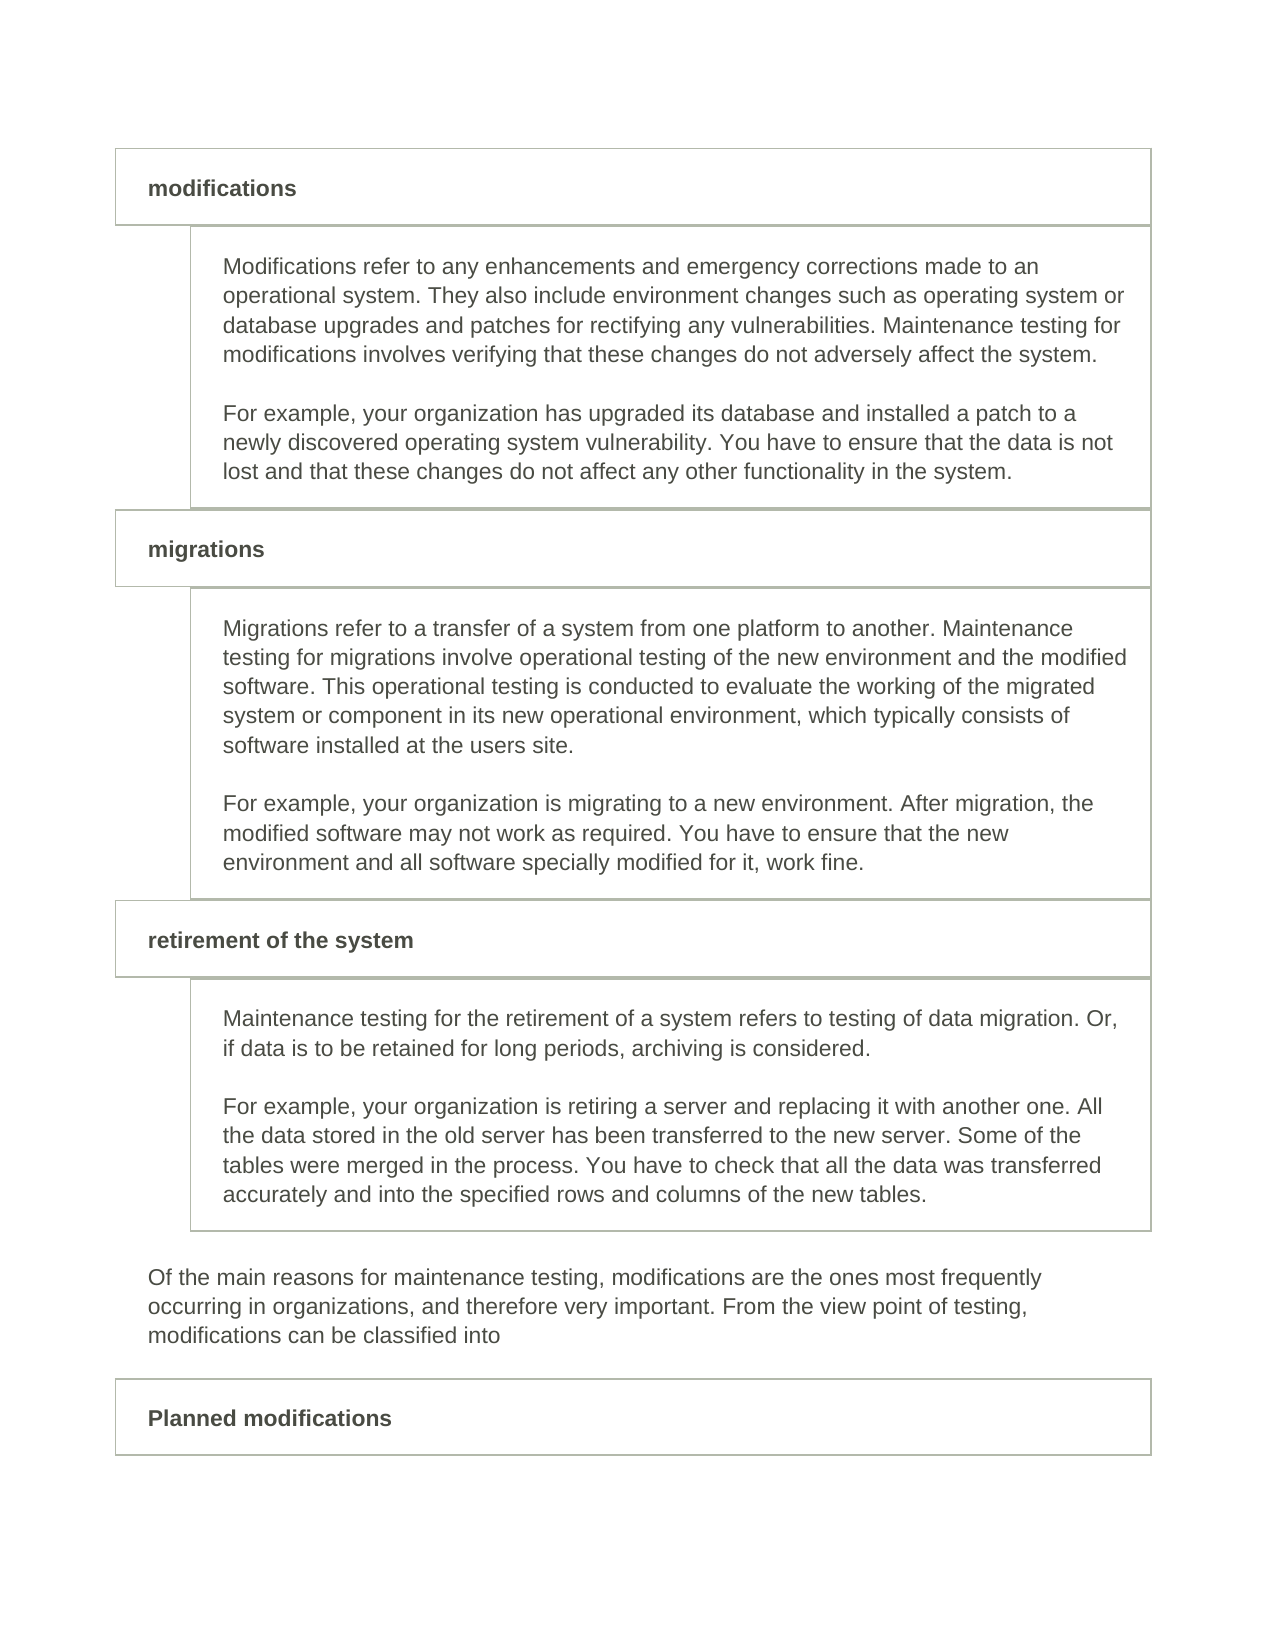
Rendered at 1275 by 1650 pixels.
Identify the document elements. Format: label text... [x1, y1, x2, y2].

text Planned modifications [116, 1380, 1150, 1454]
text Migrations refer to a transfer of a system from one platform to another. Maintenance testing for migrations involve operational testing of the new environment and the modified software. This operational testing is conducted to evaluate the working of the migrated system or component in its new operational environment, which typically consists of software installed at the users site. For example, your organization is migrating to a new environment. After migration, the modified software may not work as required. You have to ensure that the new environment and all software specially modified for it, work fine. [191, 589, 1150, 898]
text migrations [116, 511, 1150, 586]
text retirement of the system [116, 901, 1150, 976]
text Of the main reasons for maintenance testing, modifications are the ones most frequently occurring in organizations, and therefore very important. From the view point of testing, modifications can be classified into [148, 1261, 1127, 1349]
text Maintenance testing for the retirement of a system refers to testing of data migration. Or, if data is to be retained for long periods, archiving is considered. For example, your organization is retiring a server and replacing it with another one. All the data stored in the old server has been transferred to the new server. Some of the tables were merged in the process. You have to check that all the data was transferred accurately and into the specified rows and columns of the new tables. [191, 980, 1150, 1230]
text Modifications refer to any enhancements and emergency corrections made to an operational system. They also include environment changes such as operating system or database upgrades and patches for rectifying any vulnerabilities. Maintenance testing for modifications involves verifying that these changes do not adversely affect the system. For example, your organization has upgraded its database and installed a patch to a newly discovered operating system vulnerability. You have to ensure that the data is not lost and that these changes do not affect any other functionality in the system. [191, 227, 1150, 507]
text modifications [116, 149, 1150, 224]
